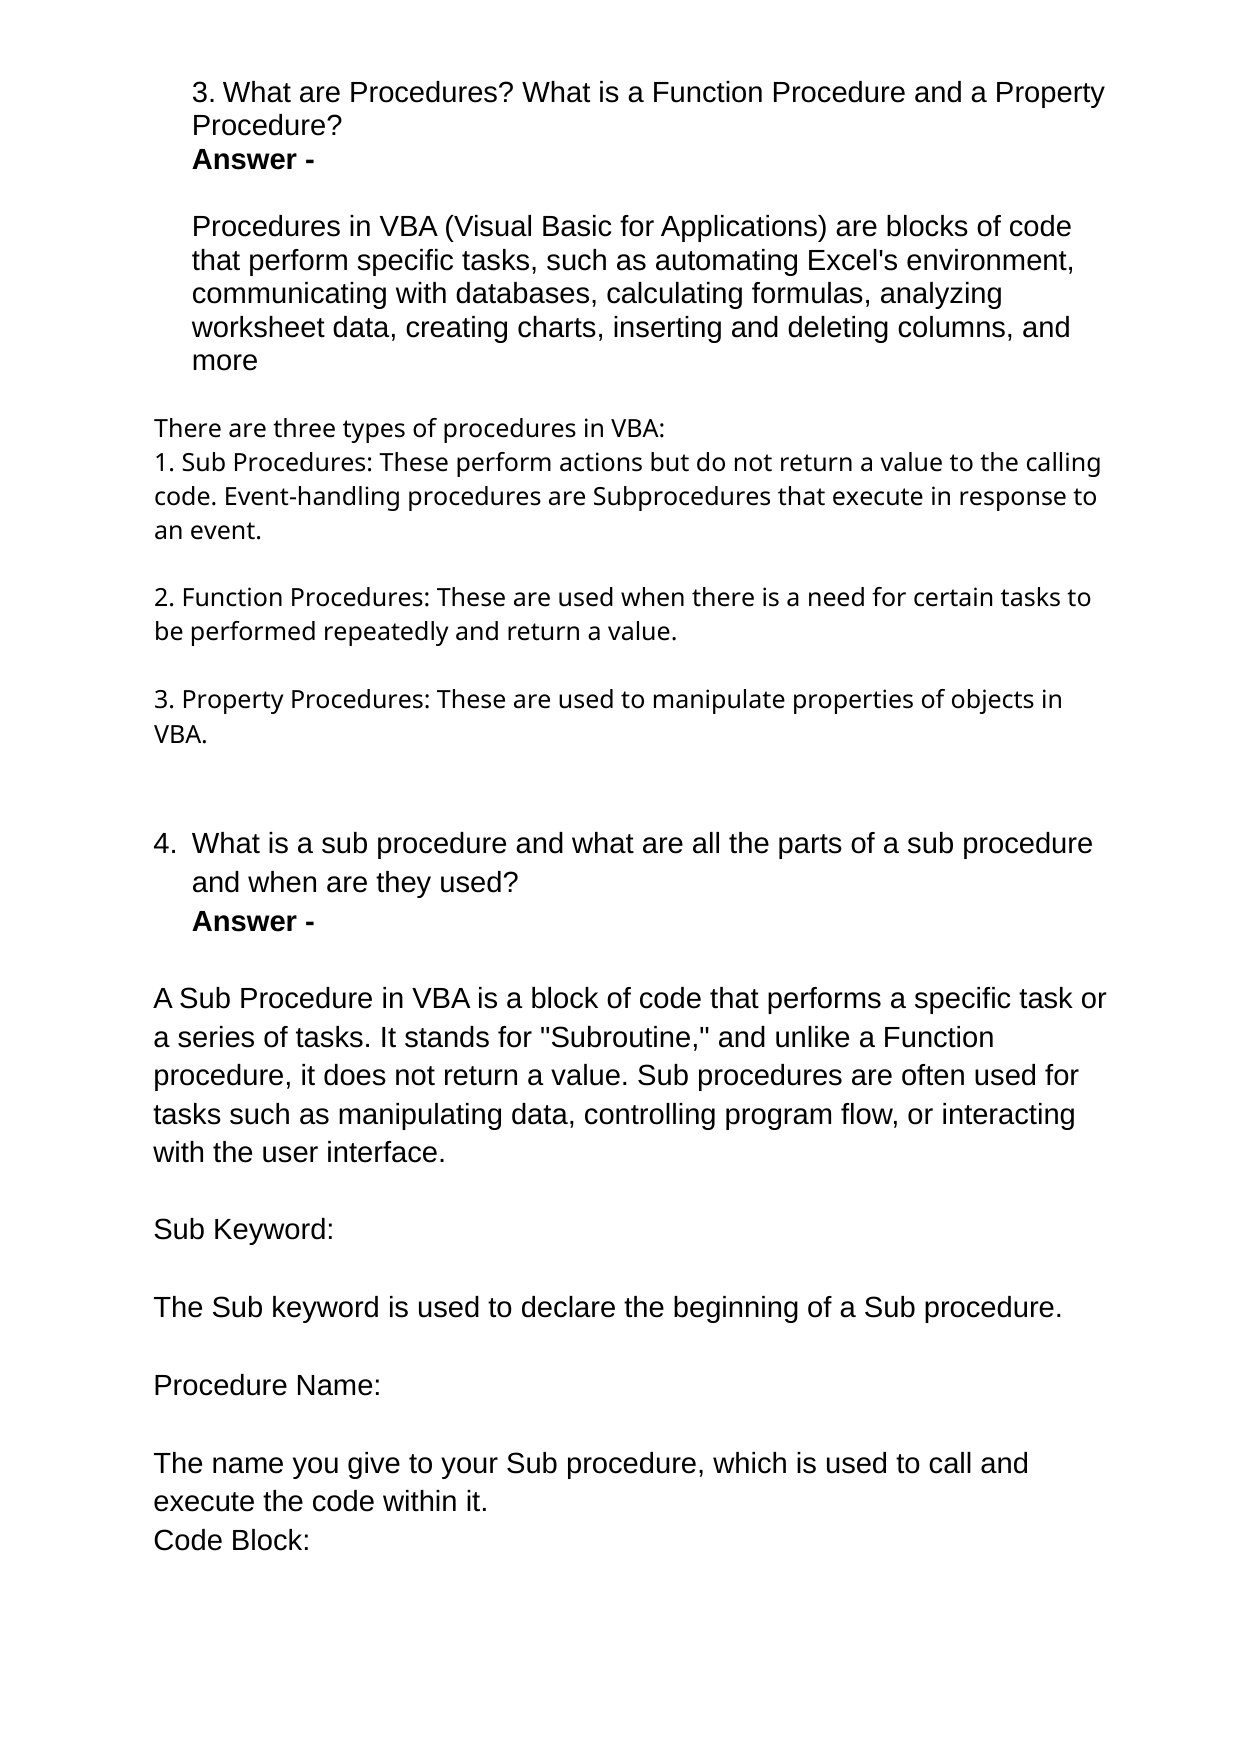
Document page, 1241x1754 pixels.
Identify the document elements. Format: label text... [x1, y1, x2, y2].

text There are three types of procedures in VBA: [154, 410, 1122, 444]
text 2. Function Procedures: These are used when there is a need for certain tasks to be performed repeatedly and return a value. [154, 580, 1122, 648]
text A Sub Procedure in VBA is a block of code that performs a specific task or a series of tasks. It stands for "Subroutine," and unlike a Function procedure, it does not return a value. Sub procedures are often used for tasks such as manipulating data, controlling program flow, or interacting with the user interface. Sub Keyword: [153, 981, 1123, 1246]
list What are Procedures? What is a Function Procedure and a Property Procedure? Answer - Procedures in VBA (Visual Basic for Applications) are blocks of code that perform specific tasks, such as automating Excel's environment, communicating with databases, calculating formulas, analyzing worksheet data, creating charts, inserting and deleting columns, and more [192, 75, 1122, 410]
text The name you give to your Sub procedure, which is used to call and execute the code within it. Code Block: [153, 1446, 1123, 1556]
text The Sub keyword is used to declare the beginning of a Sub procedure. [153, 1290, 1123, 1324]
text Procedure Name: [153, 1329, 1123, 1401]
text 1. Sub Procedures: These perform actions but do not return a value to the calling code. Event-handling procedures are Subprocedures that execute in response to an event. [154, 444, 1122, 580]
list What is a sub procedure and what are all the parts of a sub procedure and when are they used? Answer - [153, 827, 1123, 976]
text 3. Property Procedures: These are used to manipulate properties of objects in VBA. [154, 648, 1122, 750]
